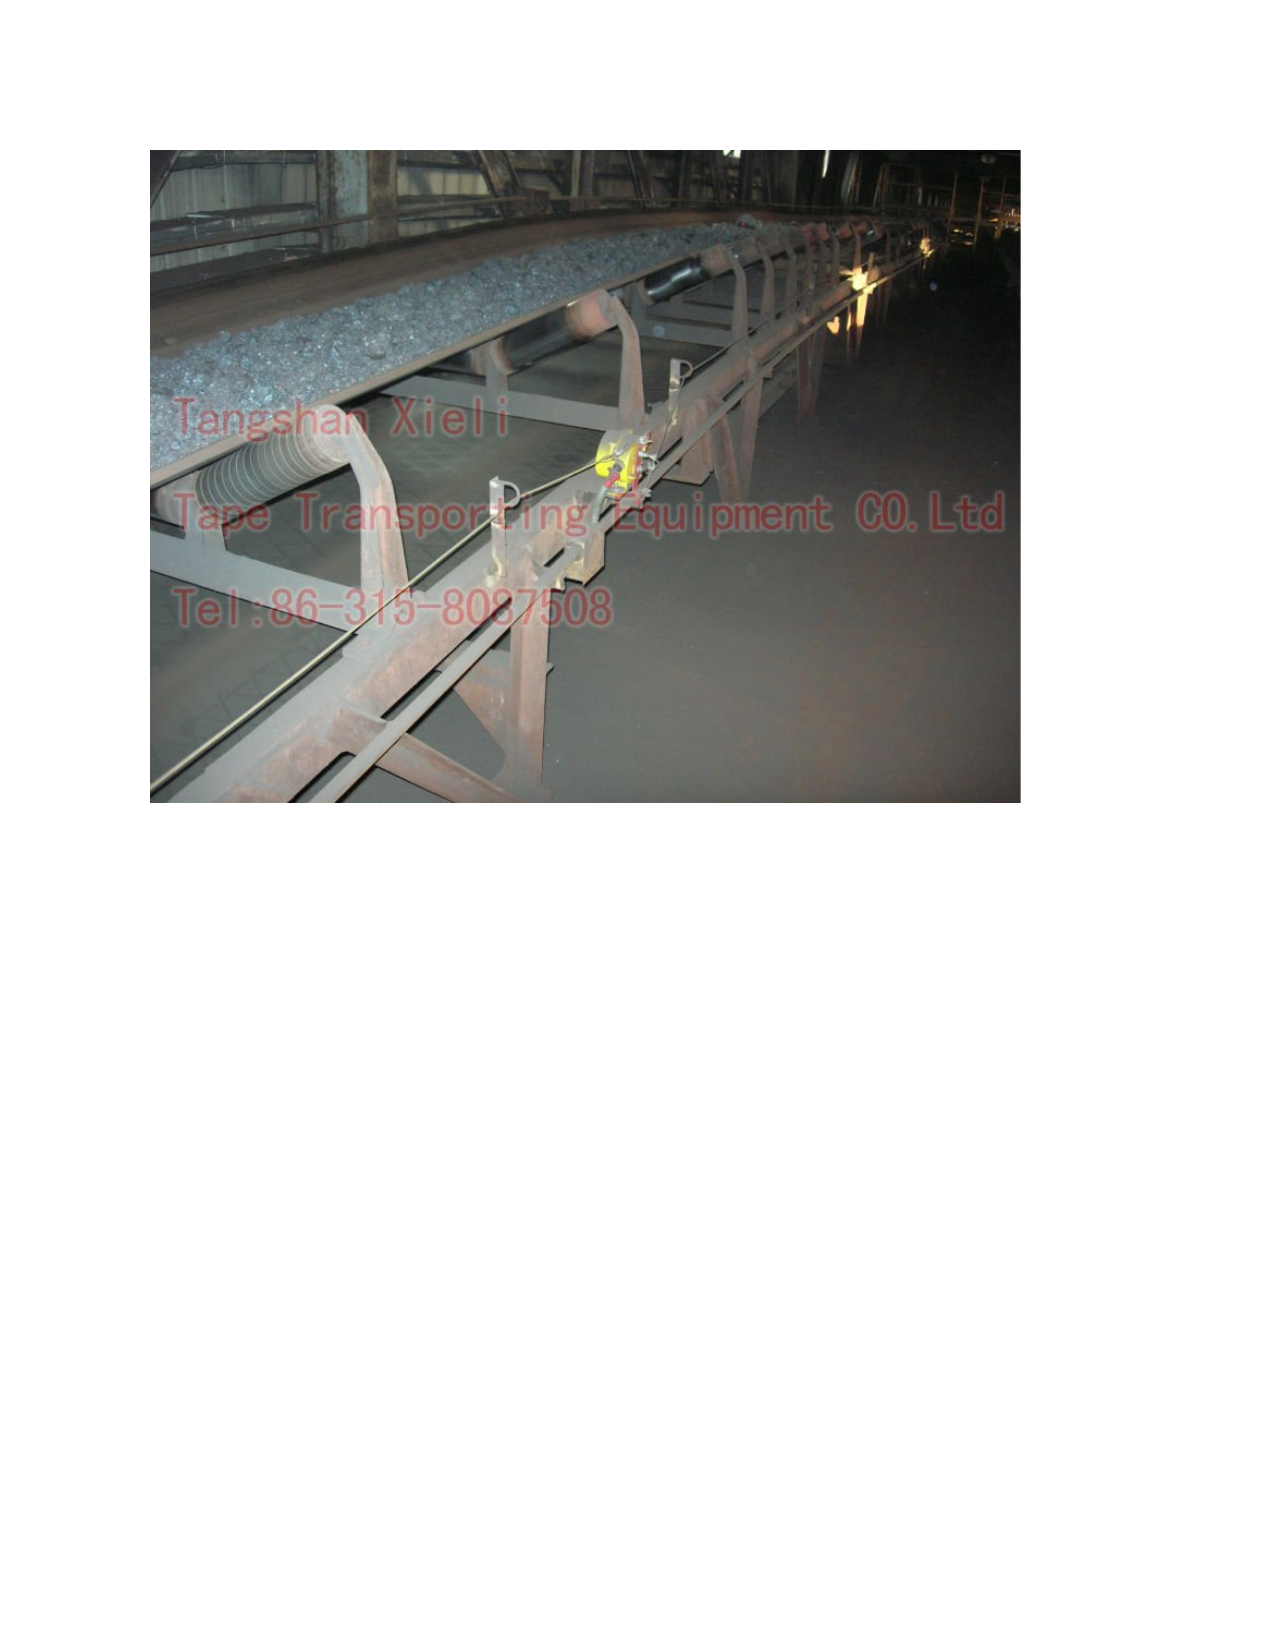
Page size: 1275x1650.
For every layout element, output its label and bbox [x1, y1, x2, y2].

picture [150, 150, 1021, 803]
